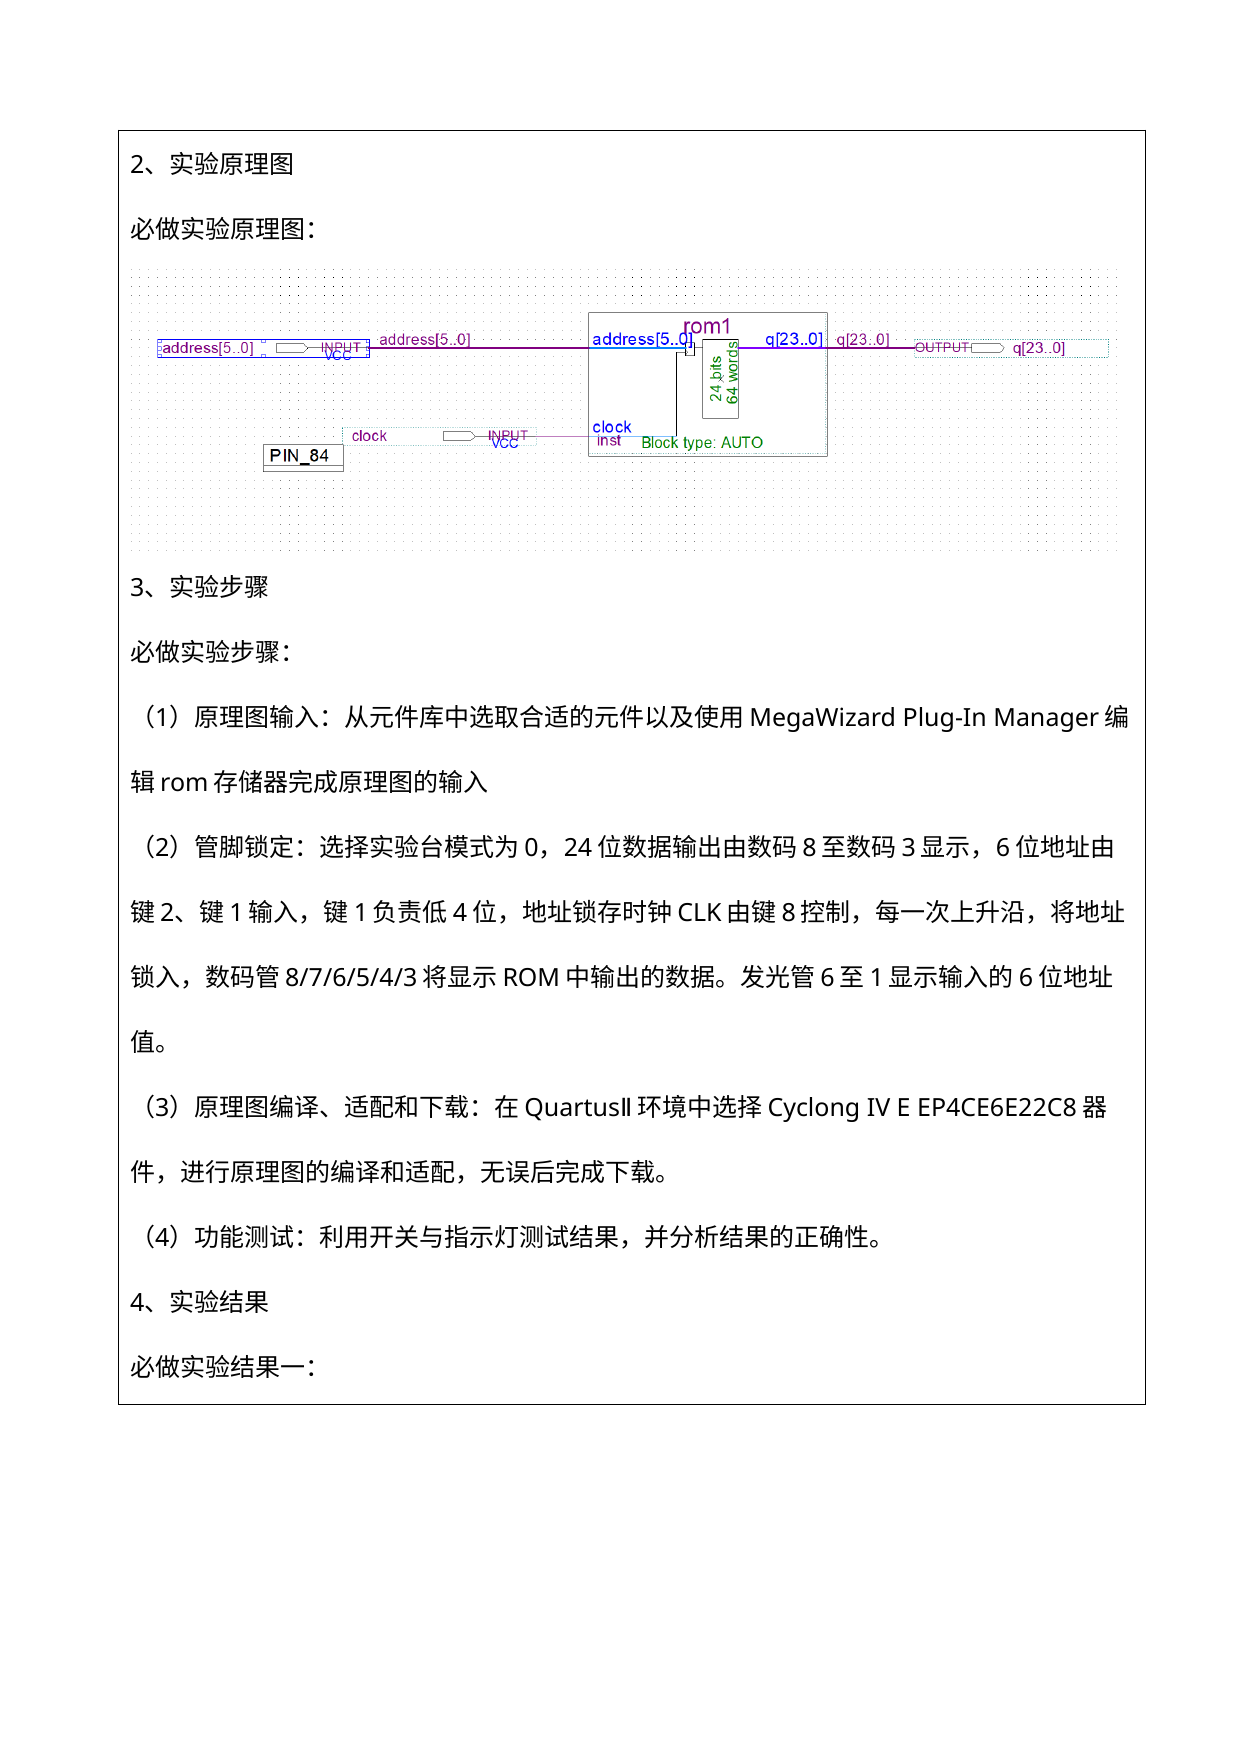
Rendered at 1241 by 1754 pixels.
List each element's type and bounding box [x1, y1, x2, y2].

table_cell [119, 131, 1145, 1404]
picture [129, 260, 1122, 553]
